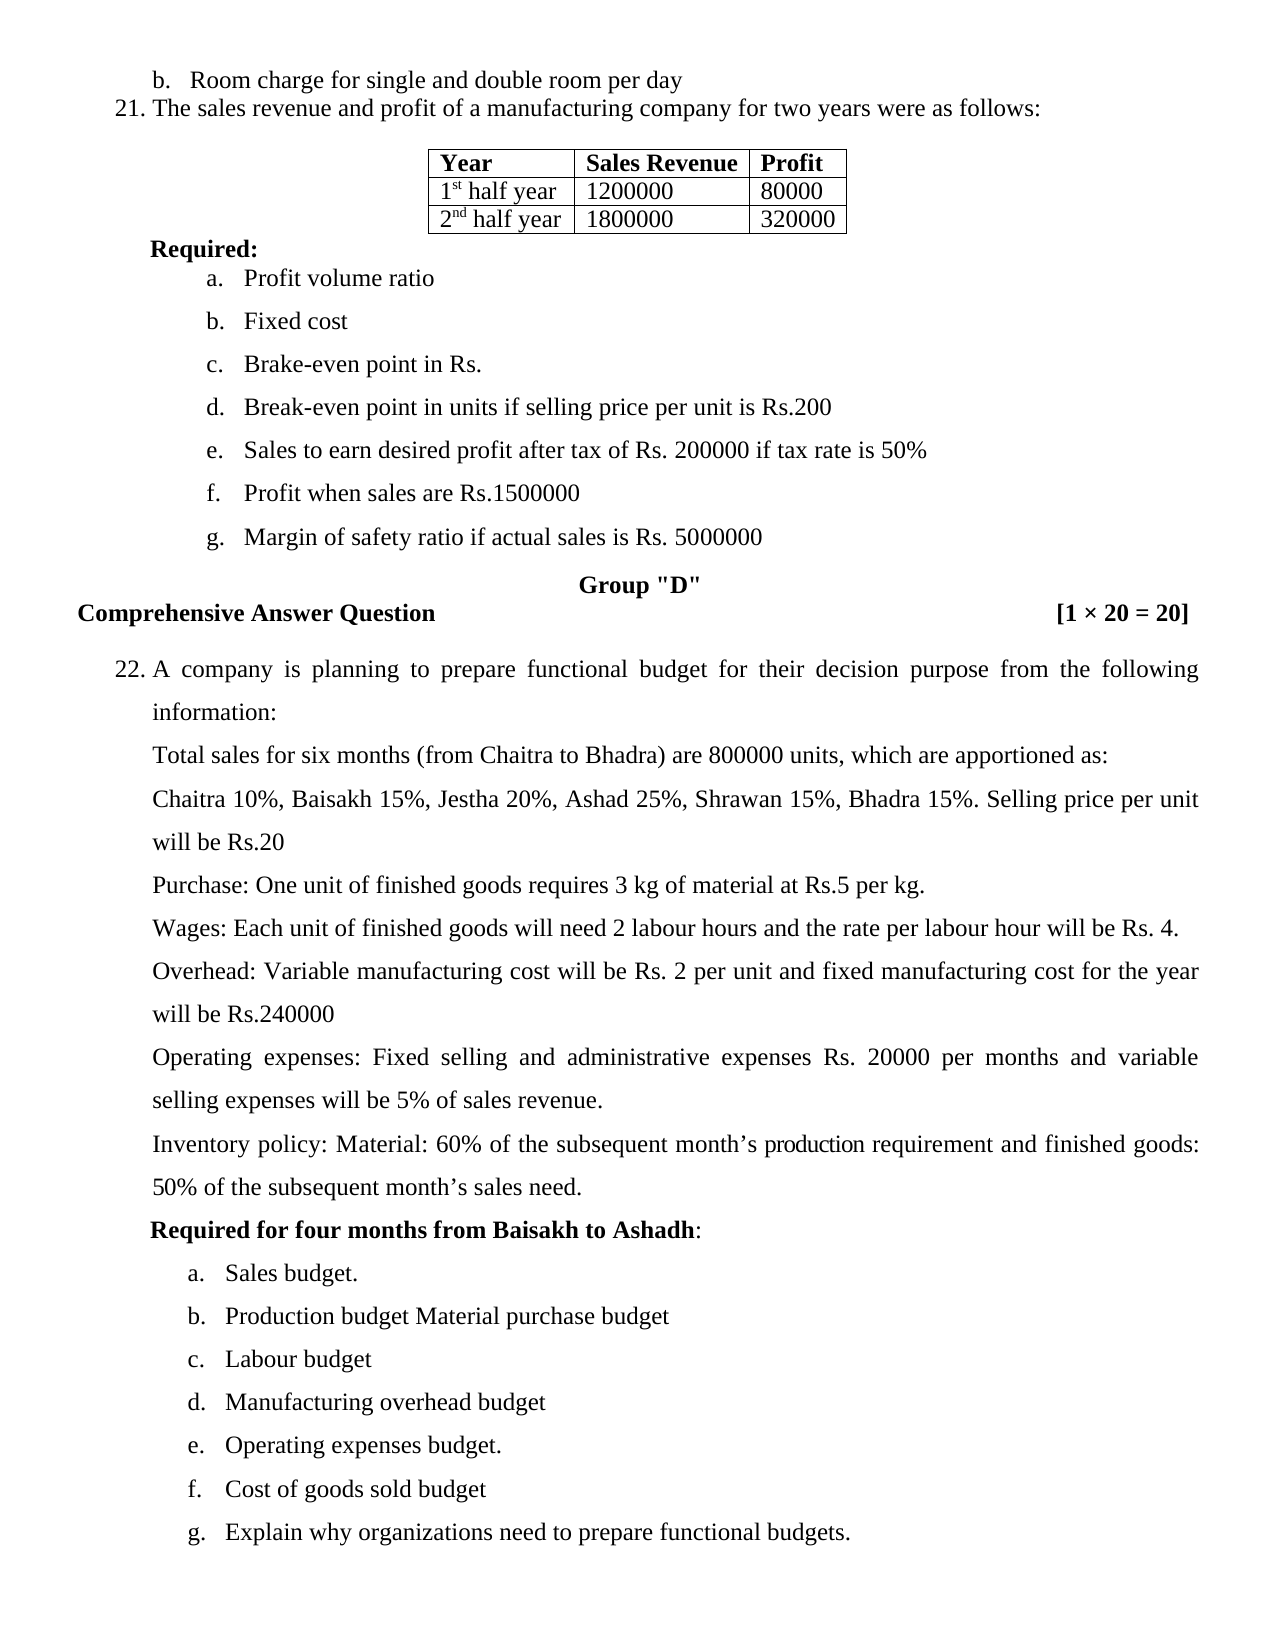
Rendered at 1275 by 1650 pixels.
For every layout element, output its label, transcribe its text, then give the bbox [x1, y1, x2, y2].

list Manufacturing overhead budget [187, 1387, 1200, 1416]
list Sales budget. [187, 1258, 1200, 1287]
list Fixed cost [206, 306, 1200, 335]
table_cell 80000 [750, 178, 846, 205]
list Labour budget [187, 1344, 1200, 1373]
table_cell 1200000 [575, 178, 749, 205]
list Break-even point in units if selling price per unit is Rs.200 [206, 392, 1200, 421]
list Production budget Material purchase budget [187, 1301, 1200, 1330]
list Room charge for single and double room per day [152, 66, 1200, 94]
list Operating expenses: Fixed selling and administrative expenses Rs. 20000 per months and variable selling expenses will be 5% of sales revenue. [152, 1042, 1200, 1114]
list Brake-even point in Rs. [206, 349, 1200, 378]
list Cost of goods sold budget [187, 1474, 1200, 1502]
text Required for four months from Baisakh to Ashadh: [77, 1215, 1204, 1244]
table_header Year [429, 150, 574, 177]
table_header Profit [750, 150, 846, 177]
text Comprehensive Answer Question [1 × 20 = 20] [77, 600, 1204, 627]
list Sales to earn desired profit after tax of Rs. 200000 if tax rate is 50% [206, 435, 1200, 464]
table_cell 1st half year [429, 178, 574, 205]
list Purchase: One unit of finished goods requires 3 kg of material at Rs.5 per kg. [152, 870, 1200, 899]
list Chaitra 10%, Baisakh 15%, Jestha 20%, Ashad 25%, Shrawan 15%, Bhadra 15%. Selling price per unit will be Rs.20 [152, 784, 1200, 856]
list Explain why organizations need to prepare functional budgets. [187, 1517, 1200, 1546]
table_cell 320000 [750, 206, 846, 233]
table_cell 2nd half year [429, 206, 574, 233]
list The sales revenue and profit of a manufacturing company for two years were as follows: [114, 94, 1204, 121]
text Required: [75, 234, 1200, 263]
list A company is planning to prepare functional budget for their decision purpose from the following information: [114, 654, 1200, 726]
list Profit when sales are Rs.1500000 [206, 478, 1200, 507]
list Overhead: Variable manufacturing cost will be Rs. 2 per unit and fixed manufacturing cost for the year will be Rs.240000 [152, 956, 1200, 1028]
list Inventory policy: Material: 60% of the subsequent month’s production requirement and finished goods: 50% of the subsequent month’s sales need. [152, 1129, 1200, 1201]
table_cell 1800000 [575, 206, 749, 233]
list Margin of safety ratio if actual sales is Rs. 5000000 [206, 522, 1204, 550]
list Total sales for six months (from Chaitra to Bhadra) are 800000 units, which are apportioned as: [152, 741, 1200, 769]
list Operating expenses budget. [187, 1431, 1200, 1459]
list Wages: Each unit of finished goods will need 2 labour hours and the rate per labour hour will be Rs. 4. [152, 913, 1200, 942]
list Profit volume ratio [206, 263, 1200, 292]
list Group "D" [75, 565, 1205, 600]
table_header Sales Revenue [575, 150, 749, 177]
